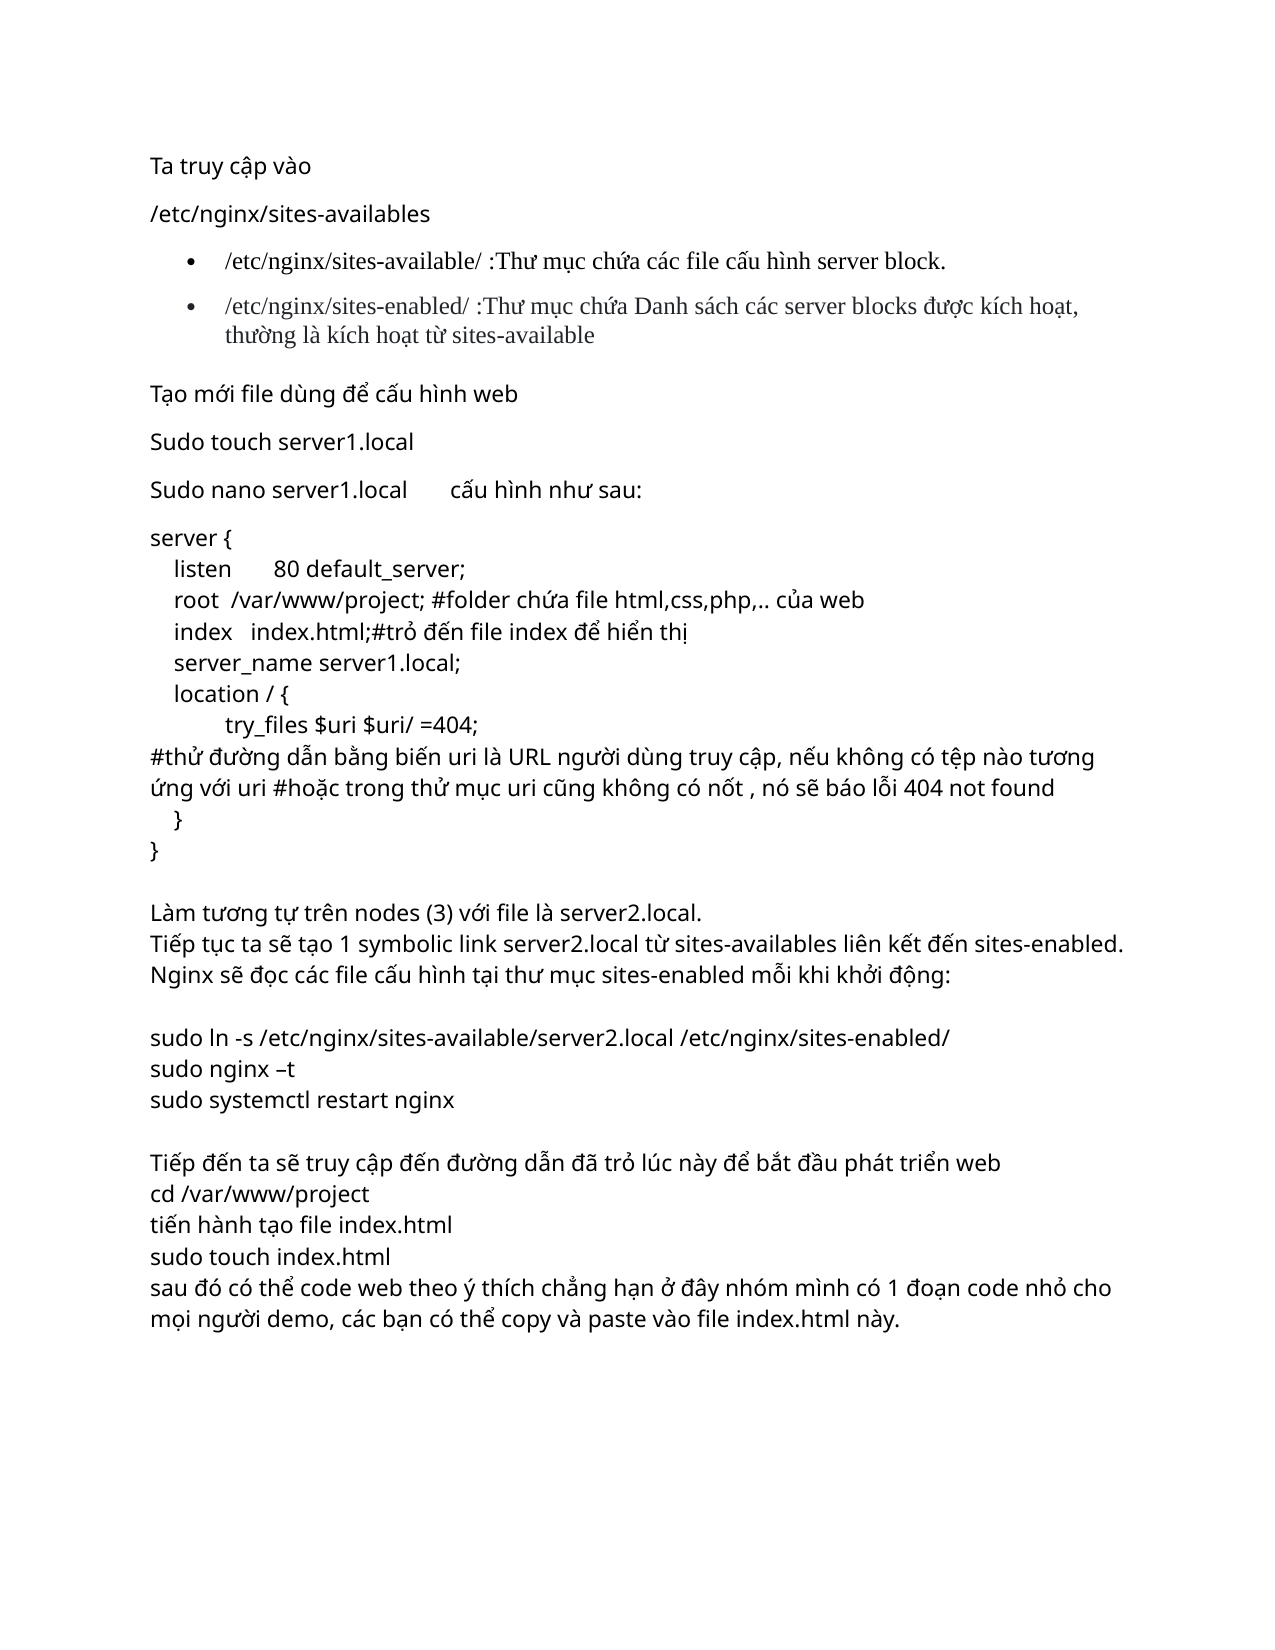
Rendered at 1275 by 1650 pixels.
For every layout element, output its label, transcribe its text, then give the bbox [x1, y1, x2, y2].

text sudo touch index.html [150, 1240, 1125, 1272]
text sudo nginx –t [150, 1053, 1125, 1084]
text Tiếp đến ta sẽ truy cập đến đường dẫn đã trỏ lúc này để bắt đầu phát triển web [150, 1147, 1125, 1178]
text } [150, 803, 1125, 834]
text sau đó có thể code web theo ý thích chẳng hạn ở đây nhóm mình có 1 đoạn code nhỏ cho mọi người demo, các bạn có thể copy và paste vào file index.html này. [150, 1272, 1125, 1334]
text sudo systemctl restart nginx [150, 1084, 1125, 1115]
text tiến hành tạo file index.html [150, 1209, 1125, 1240]
text sudo ln -s /etc/nginx/sites-available/server2.local /etc/nginx/sites-enabled/ [150, 1022, 1125, 1053]
text server_name server1.local; [150, 647, 1125, 678]
text try_files $uri $uri/ =404; [150, 709, 1125, 740]
text location / { [150, 678, 1125, 709]
text /etc/nginx/sites-availables [150, 198, 1125, 229]
text Sudo nano server1.local cấu hình như sau: [150, 474, 1125, 505]
text cd /var/www/project [150, 1178, 1125, 1209]
text server { [150, 522, 1125, 553]
list /etc/nginx/sites-enabled/ :Thư mục chứa Danh sách các server blocks được kích hoạt, thường là kích hoạt từ sites-available [187, 291, 1125, 349]
text listen 80 default_server; [150, 553, 1125, 584]
text } [150, 834, 1125, 865]
text Sudo touch server1.local [150, 426, 1125, 457]
list /etc/nginx/sites-available/ :Thư mục chứa các file cấu hình server block. [187, 246, 1125, 274]
text index index.html;#trỏ đến file index để hiển thị [150, 615, 1125, 647]
text root /var/www/project; #folder chứa file html,css,php,.. của web [150, 584, 1125, 615]
text Ta truy cập vào [150, 150, 1125, 181]
text Nginx sẽ đọc các file cấu hình tại thư mục sites-enabled mỗi khi khởi động: [150, 959, 1125, 990]
text #thử đường dẫn bằng biến uri là URL người dùng truy cập, nếu không có tệp nào tương ứng với uri #hoặc trong thử mục uri cũng không có nốt , nó sẽ báo lỗi 404 not found [150, 740, 1125, 803]
text Tiếp tục ta sẽ tạo 1 symbolic link server2.local từ sites-availables liên kết đến sites-enabled. [150, 928, 1125, 959]
text Làm tương tự trên nodes (3) với file là server2.local. [150, 897, 1125, 928]
text Tạo mới file dùng để cấu hình web [150, 378, 1125, 409]
